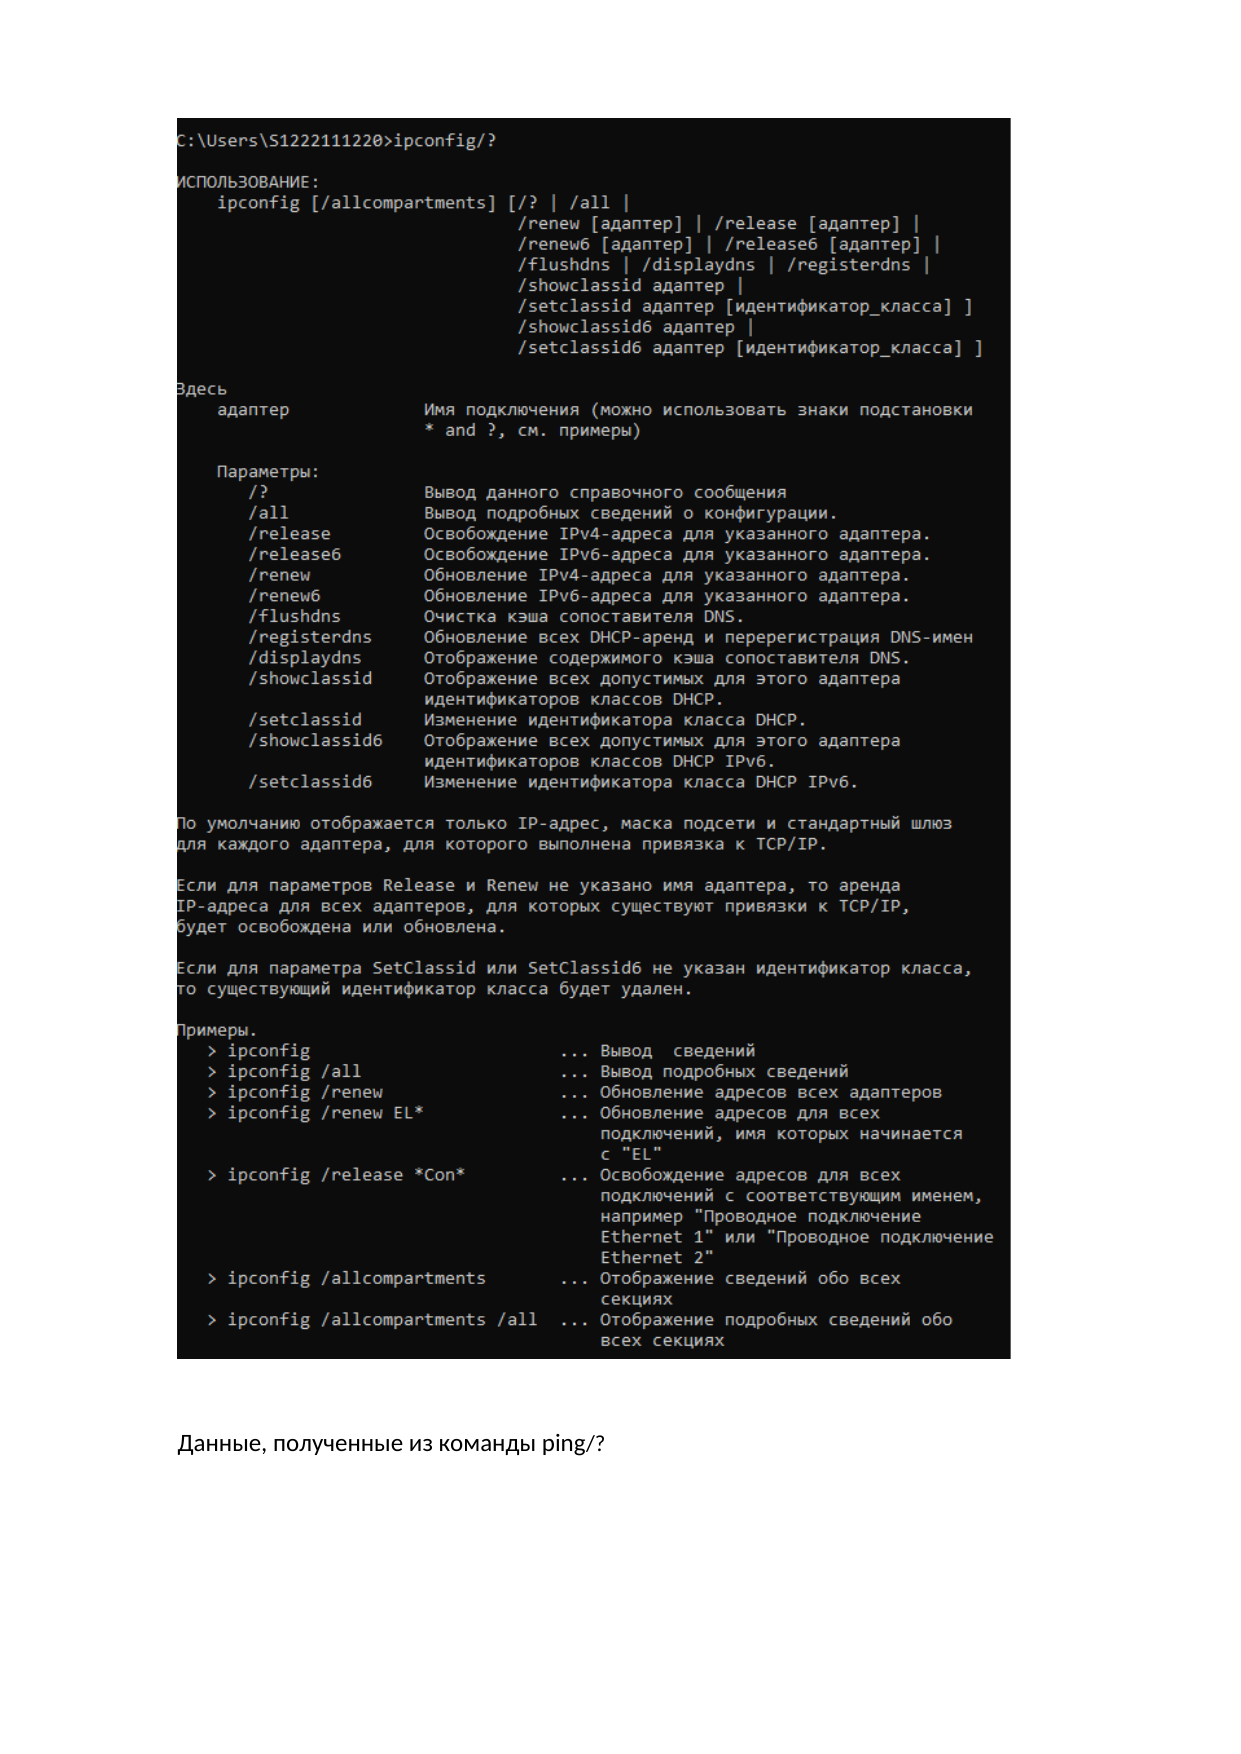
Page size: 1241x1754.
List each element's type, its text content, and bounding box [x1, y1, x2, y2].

picture [177, 118, 1011, 1359]
text Данные, полученные из команды ping/? [177, 1427, 1152, 1457]
